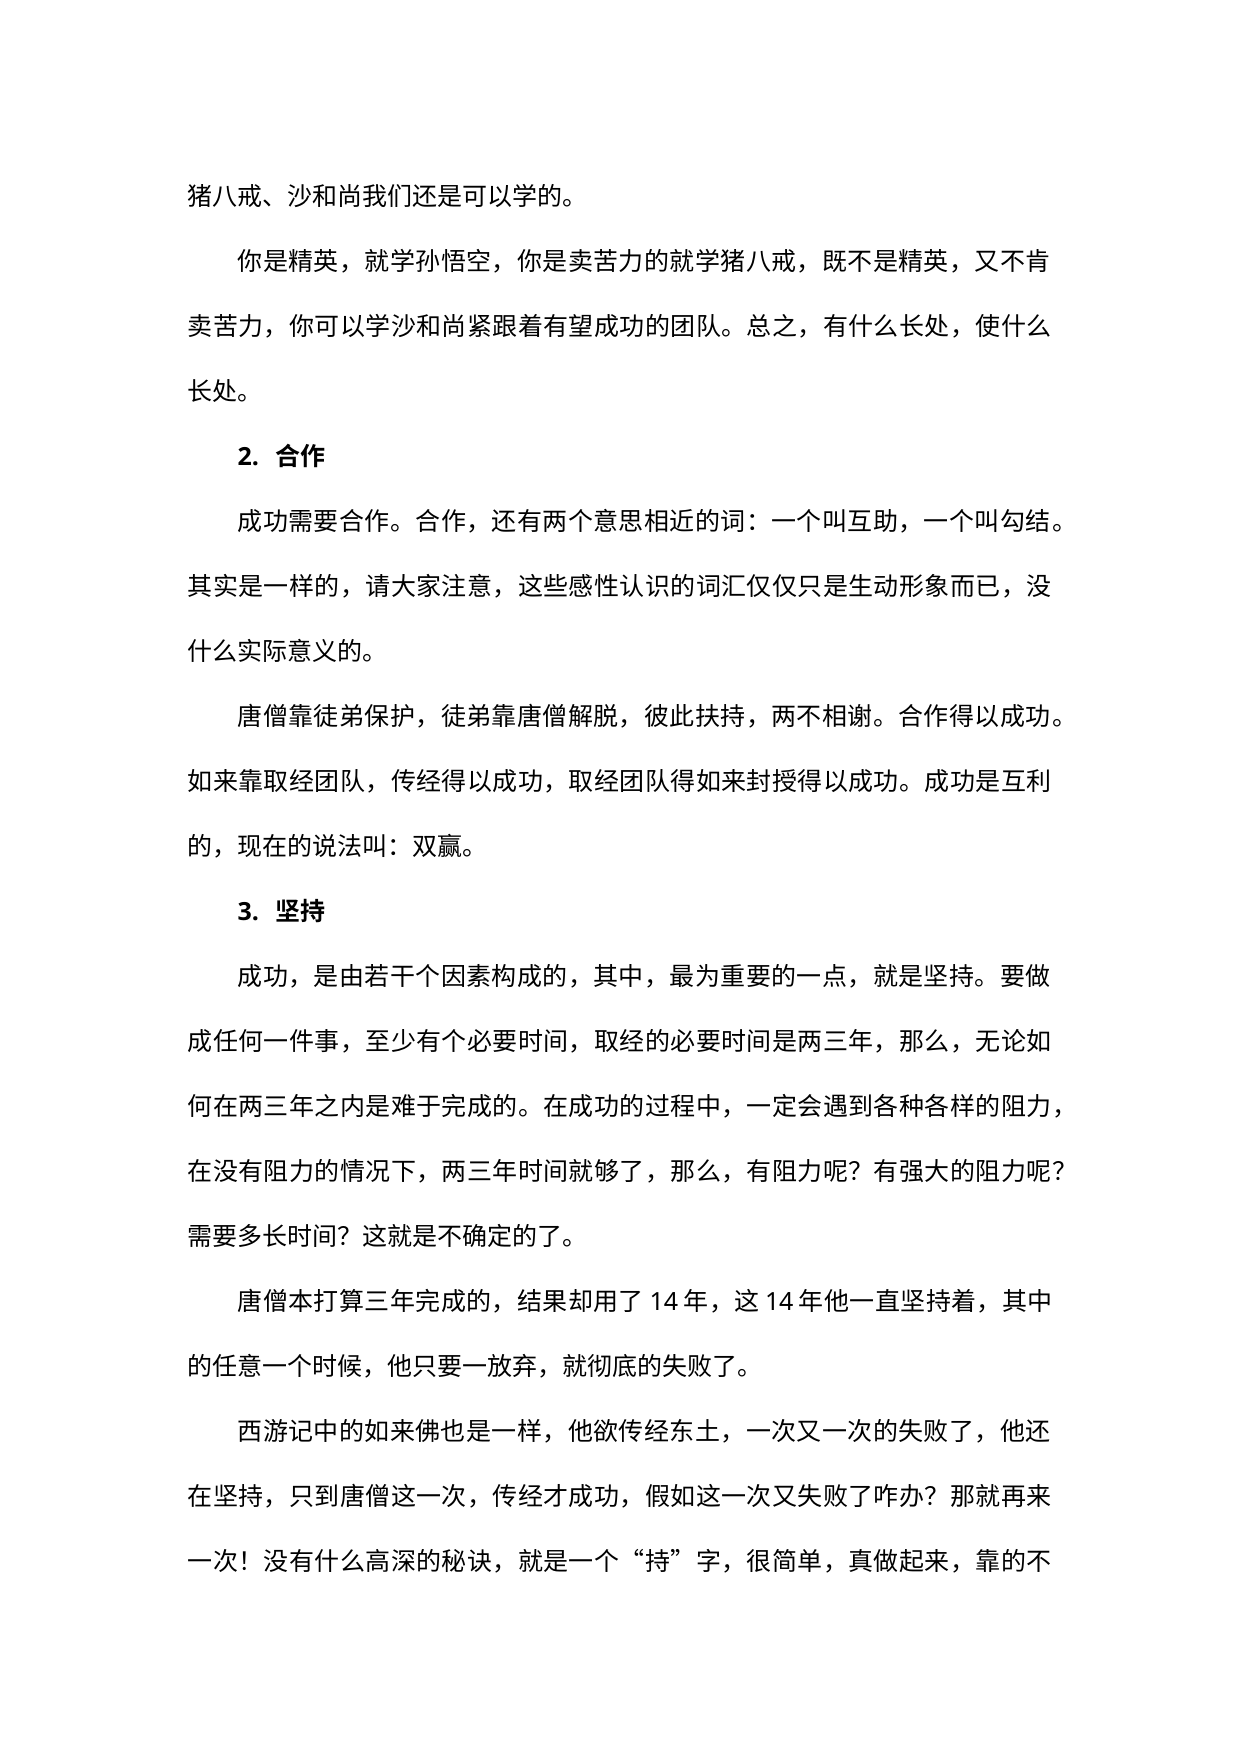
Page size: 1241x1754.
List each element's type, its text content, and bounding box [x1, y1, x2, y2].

text 唐僧本打算三年完成的，结果却用了14年，这14年他一直坚持着，其中的任意一个时候，他只要一放弃，就彻底的失败了。 [187, 1267, 1053, 1397]
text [187, 1397, 1053, 1592]
list 合作 [237, 422, 1053, 487]
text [187, 162, 1053, 227]
text 你是精英，就学孙悟空，你是卖苦力的就学猪八戒，既不是精英，又不肯卖苦力，你可以学沙和尚紧跟着有望成功的团队。总之，有什么长处，使什么长处。 [187, 227, 1053, 422]
text 成功，是由若干个因素构成的，其中，最为重要的一点，就是坚持。要做成任何一件事，至少有个必要时间，取经的必要时间是两三年，那么，无论如何在两三年之内是难于完成的。在成功的过程中，一定会遇到各种各样的阻力，在没有阻力的情况下，两三年时间就够了，那么，有阻力呢？有强大的阻力呢？需要多长时间？这就是不确定的了。 [187, 942, 1053, 1267]
text 成功需要合作。合作，还有两个意思相近的词：一个叫互助，一个叫勾结。其实是一样的，请大家注意，这些感性认识的词汇仅仅只是生动形象而已，没什么实际意义的。 [187, 487, 1053, 682]
text 唐僧靠徒弟保护，徒弟靠唐僧解脱，彼此扶持，两不相谢。合作得以成功。如来靠取经团队，传经得以成功，取经团队得如来封授得以成功。成功是互利的，现在的说法叫：双赢。 [187, 682, 1053, 877]
list 坚持 [237, 877, 1053, 942]
